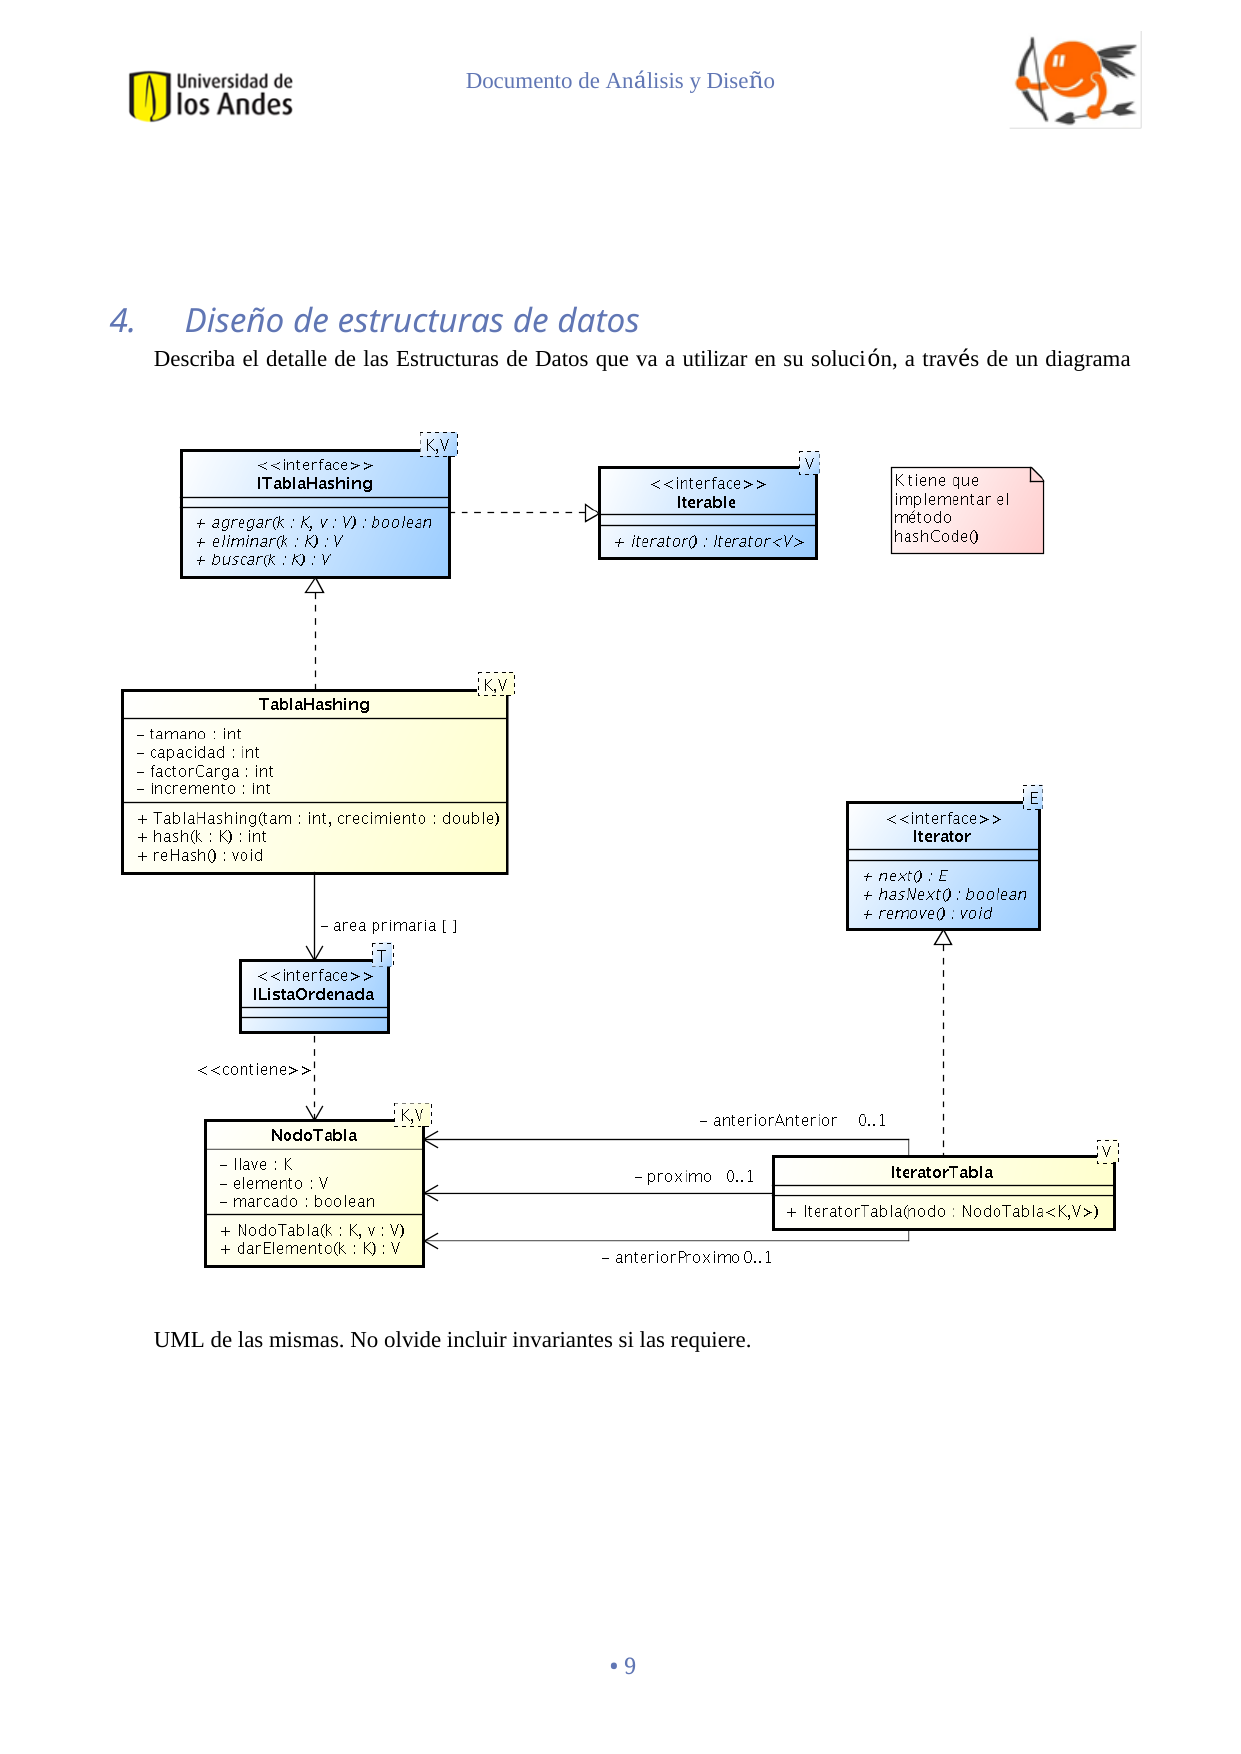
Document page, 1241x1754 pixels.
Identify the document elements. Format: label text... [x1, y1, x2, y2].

subtitle Diseño de estructuras de datos [109, 296, 1131, 342]
text Describa el detalle de las Estructuras de Datos que va a utilizar en su solución, a través de un diagrama UML de las mismas. No olvide incluir invariantes si las requiere. [154, 342, 1131, 420]
picture [1009, 31, 1143, 130]
text Describa el detalle de las Estructuras de Datos que va a utilizar en su solución, a través de un diagrama UML de las mismas. No olvide incluir invariantes si las requiere. [154, 1286, 1131, 1352]
picture [109, 420, 1131, 1286]
picture [117, 62, 303, 131]
